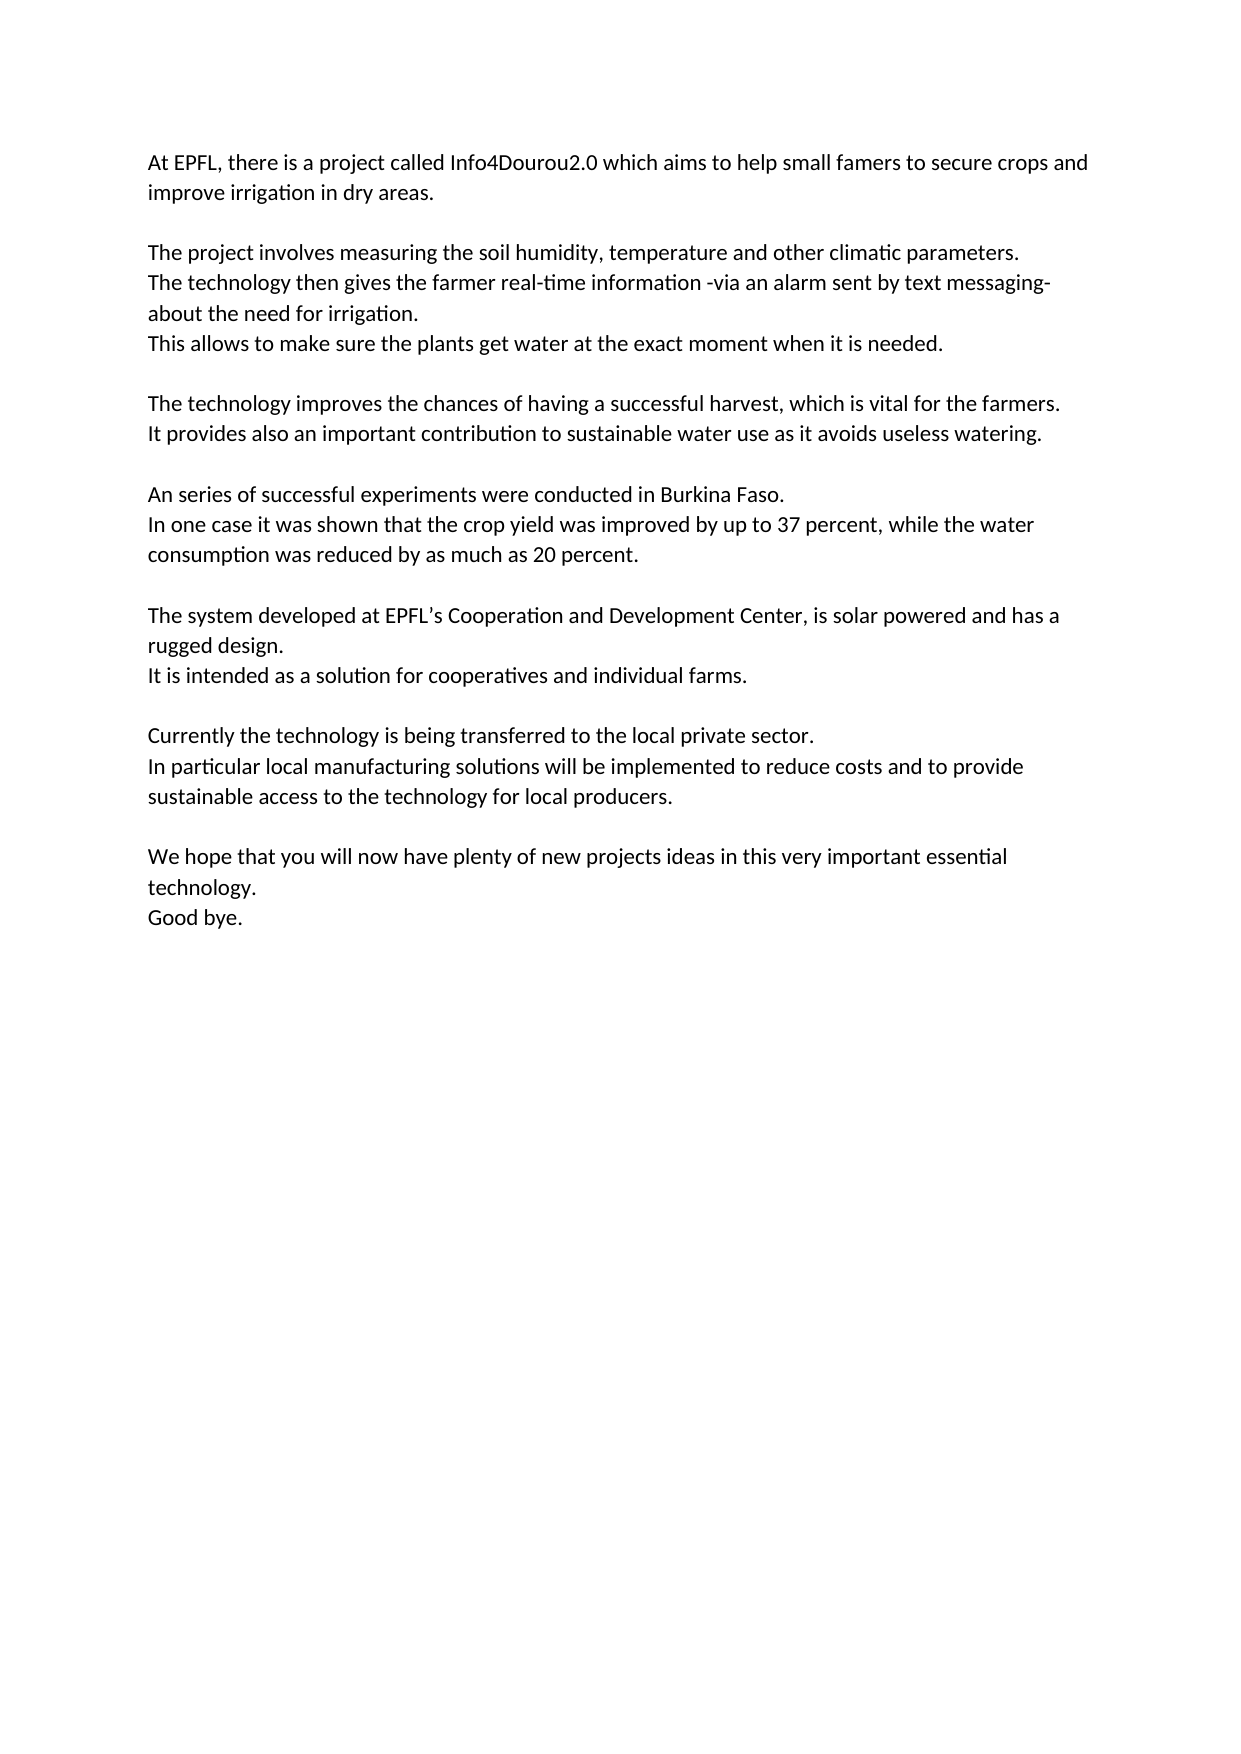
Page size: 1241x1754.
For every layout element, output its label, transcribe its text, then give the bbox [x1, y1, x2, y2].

text The technology improves the chances of having a successful harvest, which is vital for the farmers. [148, 389, 1093, 417]
text We hope that you will now have plenty of new projects ideas in this very important essential technology. [148, 842, 1093, 901]
text Currently the technology is being transferred to the local private sector. [148, 722, 1093, 749]
text In particular local manufacturing solutions will be implemented to reduce costs and to provide sustainable access to the technology for local producers. [148, 752, 1093, 810]
text This allows to make sure the plants get water at the exact moment when it is needed. [148, 329, 1093, 357]
text It provides also an important contribution to sustainable water use as it avoids useless watering. [148, 419, 1093, 447]
text The technology then gives the farmer real-time information -via an alarm sent by text messaging- about the need for irrigation. [148, 268, 1093, 327]
text Good bye. [148, 903, 1093, 931]
text The system developed at EPFL’s Cooperation and Development Center, is solar powered and has a rugged design. [148, 601, 1093, 659]
text The project involves measuring the soil humidity, temperature and other climatic parameters. [148, 238, 1093, 266]
text An series of successful experiments were conducted in Burkina Faso. [148, 480, 1093, 508]
text In one case it was shown that the crop yield was improved by up to 37 percent, while the water consumption was reduced by as much as 20 percent. [148, 510, 1093, 568]
text At EPFL, there is a project called Info4Dourou2.0 which aims to help small famers to secure crops and improve irrigation in dry areas. [148, 148, 1093, 206]
text It is intended as a solution for cooperatives and individual farms. [148, 661, 1093, 689]
